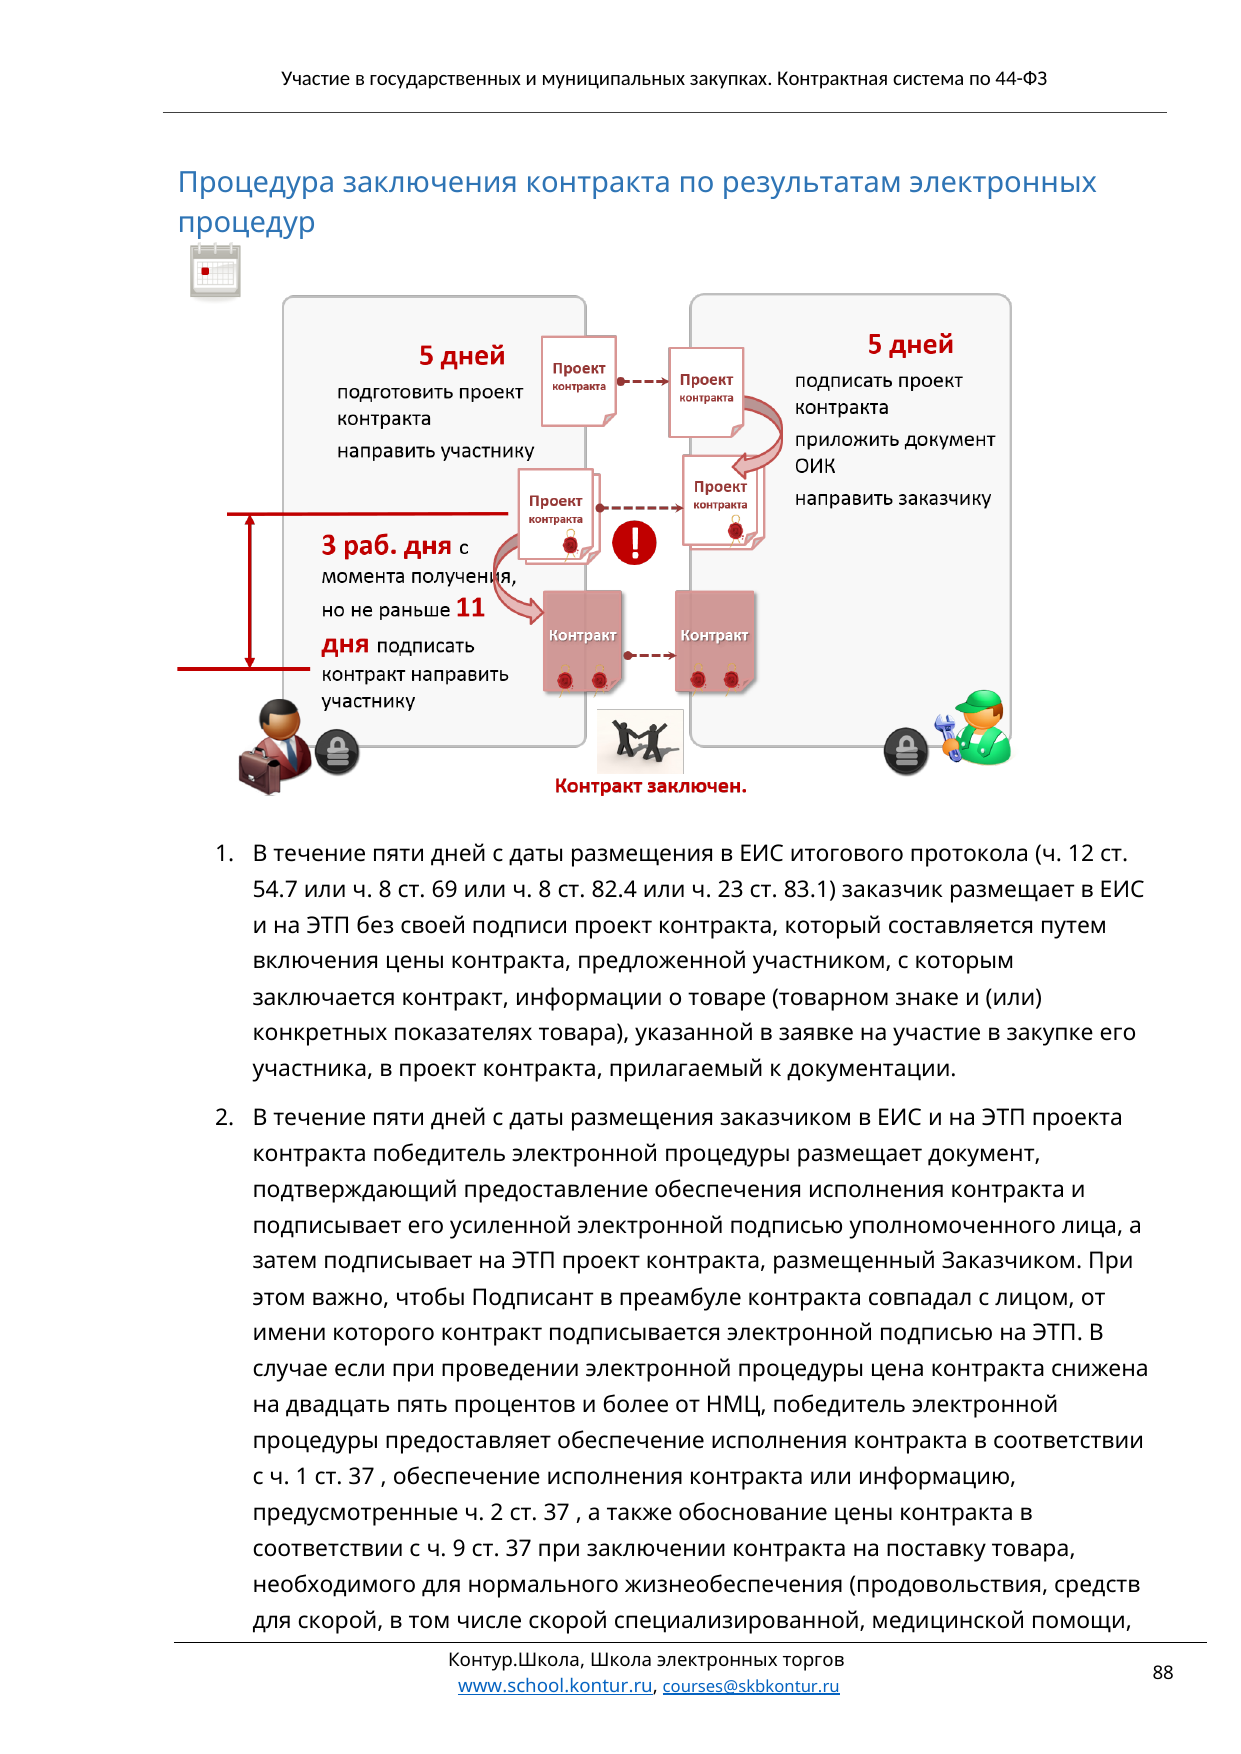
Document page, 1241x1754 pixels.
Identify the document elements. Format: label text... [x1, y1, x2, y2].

list В течение пяти дней с даты размещения в ЕИС итогового протокола (ч. 12 ст. 54.7 или ч. 8 ст. 69 или ч. 8 ст. 82.4 или ч. 23 ст. 83.1) заказчик размещает в ЕИС и на ЭТП без своей подписи проект контракта, который составляется путем включения цены контракта, предложенной участником, с которым заключается контракт, информации о товаре (товарном знаке и (или) конкретных показателях товара), указанной в заявке на участие в закупке его участника, в проект контракта, прилагаемый к документации. [215, 837, 1152, 1083]
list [215, 1101, 1152, 1635]
picture [177, 240, 1036, 812]
subtitle Процедура заключения контракта по результатам электронных процедур [177, 161, 1152, 241]
